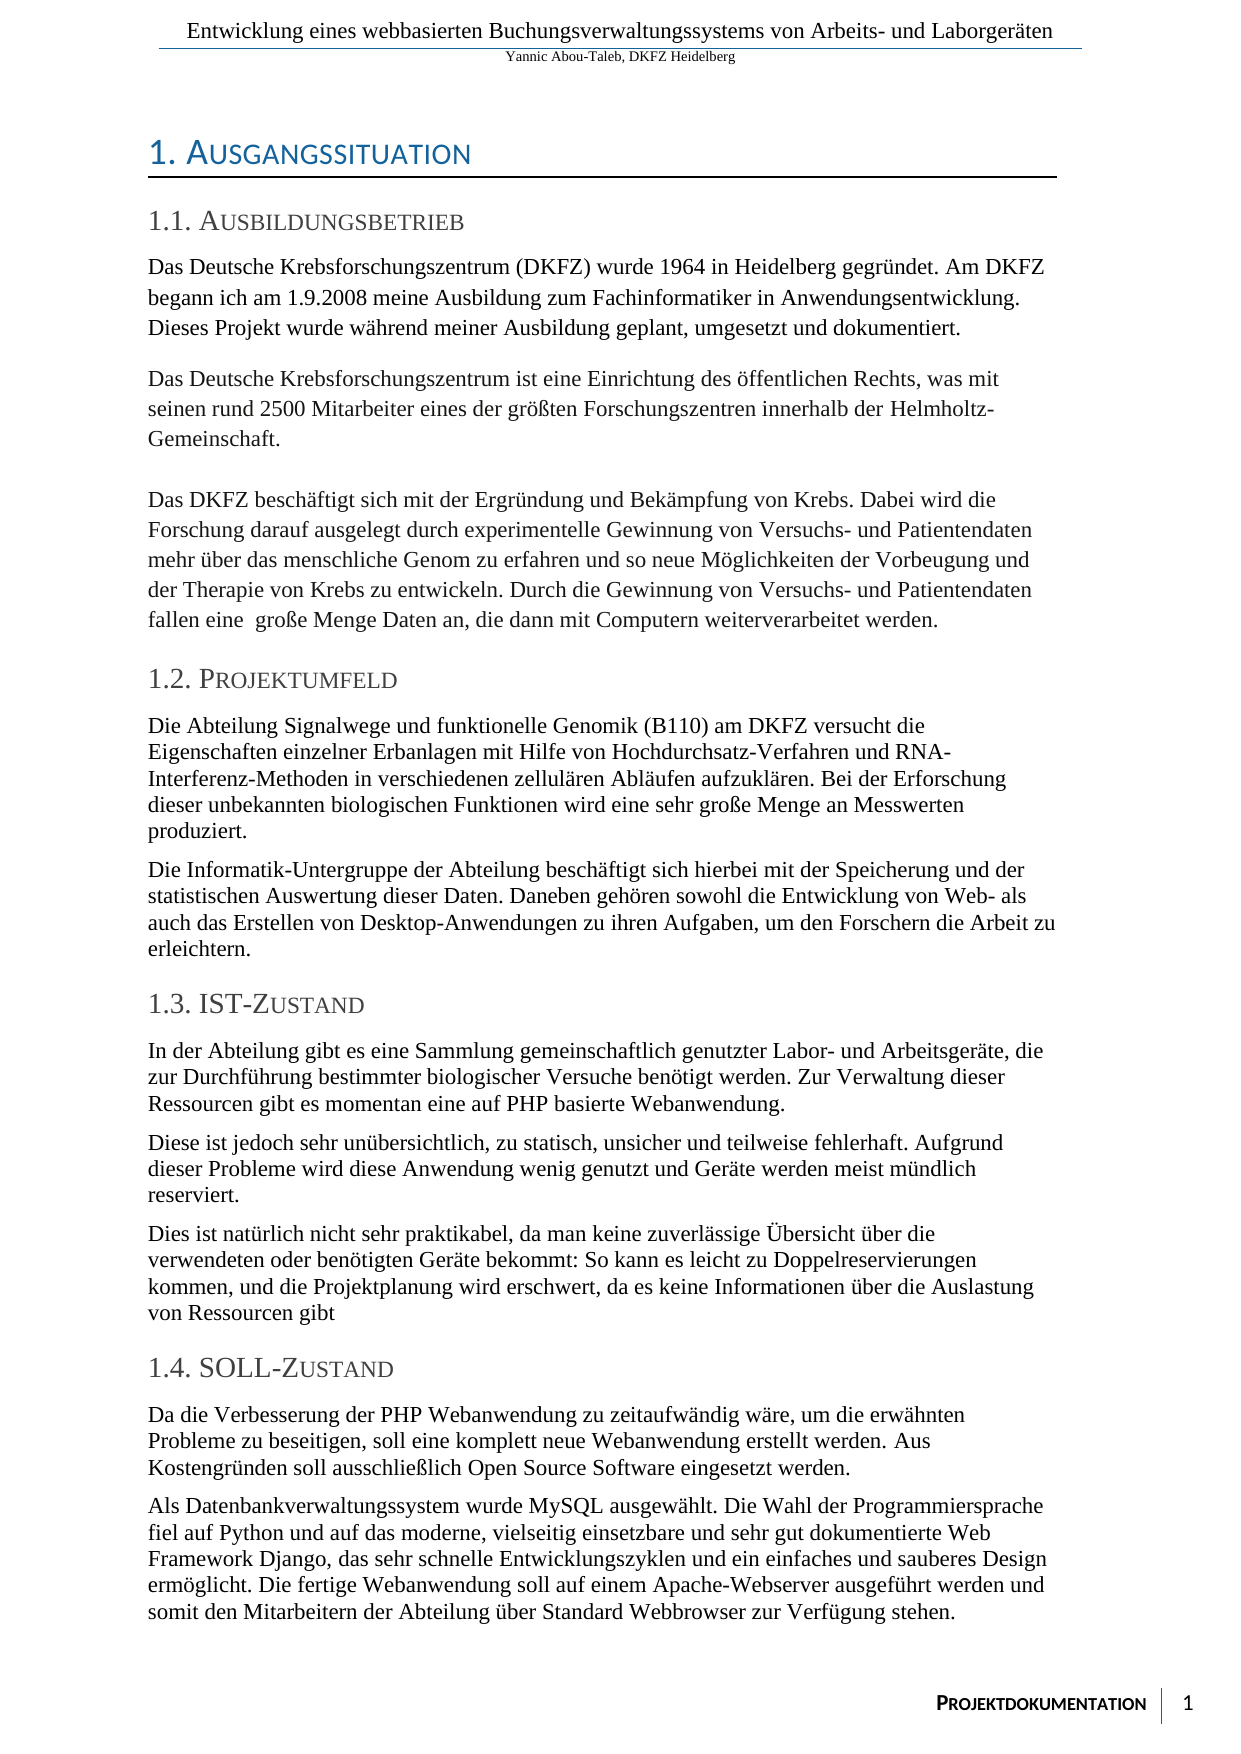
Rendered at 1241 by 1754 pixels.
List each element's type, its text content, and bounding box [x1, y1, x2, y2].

text Die Abteilung Signalwege und funktionelle Genomik (B110) am DKFZ versucht die Eigenschaften einzelner Erbanlagen mit Hilfe von Hochdurchsatz-Verfahren und RNA-Interferenz-Methoden in verschiedenen zellulären Abläufen aufzuklären. Bei der Erforschung dieser unbekannten biologischen Funktionen wird eine sehr große Menge an Messwerten produziert. [148, 712, 1057, 844]
text Das Deutsche Krebsforschungszentrum (DKFZ) wurde 1964 in Heidelberg gegründet. Am DKFZ begann ich am 1.9.2008 meine Ausbildung zum Fachinformatiker in Anwendungsentwicklung. Dieses Projekt wurde während meiner Ausbildung geplant, umgesetzt und dokumentiert. [148, 253, 1057, 340]
text In der Abteilung gibt es eine Sammlung gemeinschaftlich genutzter Labor- und Arbeitsgeräte, die zur Durchführung bestimmter biologischer Versuche benötigt werden. Zur Verwaltung dieser Ressourcen gibt es momentan eine auf PHP basierte Webanwendung. [148, 1037, 1057, 1116]
text Diese ist jedoch sehr unübersichtlich, zu statisch, unsicher und teilweise fehlerhaft. Aufgrund dieser Probleme wird diese Anwendung wenig genutzt und Geräte werden meist mündlich reserviert. [148, 1128, 1057, 1208]
subtitle SOLL-Zustand [148, 1351, 1057, 1384]
text Das Deutsche Krebsforschungszentrum ist eine Einrichtung des öffentlichen Rechts, was mit seinen rund 2500 Mitarbeiter eines der größten Forschungszentren innerhalb der Helmholtz-Gemeinschaft. [148, 365, 1057, 452]
subtitle Projektumfeld [148, 662, 1057, 695]
text Da die Verbesserung der PHP Webanwendung zu zeitaufwändig wäre, um die erwähnten Probleme zu beseitigen, soll eine komplett neue Webanwendung erstellt werden. Aus Kostengründen soll ausschließlich Open Source Software eingesetzt werden. [148, 1401, 1057, 1480]
text Dies ist natürlich nicht sehr praktikabel, da man keine zuverlässige Übersicht über die verwendeten oder benötigten Geräte bekommt: So kann es leicht zu Doppelreservierungen kommen, und die Projektplanung wird erschwert, da es keine Informationen über die Auslastung von Ressourcen gibt [148, 1220, 1057, 1326]
subtitle Ausbildungsbetrieb [148, 203, 1057, 237]
text Das DKFZ beschäftigt sich mit der Ergründung und Bekämpfung von Krebs. Dabei wird die Forschung darauf ausgelegt durch experimentelle Gewinnung von Versuchs- und Patientendaten mehr über das menschliche Genom zu erfahren und so neue Möglichkeiten der Vorbeugung und der Therapie von Krebs zu entwickeln. Durch die Gewinnung von Versuchs- und Patientendaten fallen eine große Menge Daten an, die dann mit Computern weiterverarbeitet werden. [148, 486, 1057, 633]
text Die Informatik-Untergruppe der Abteilung beschäftigt sich hierbei mit der Speicherung und der statistischen Auswertung dieser Daten. Daneben gehören sowohl die Entwicklung von Web- als auch das Erstellen von Desktop-Anwendungen zu ihren Aufgaben, um den Forschern die Arbeit zu erleichtern. [148, 856, 1057, 962]
subtitle Ausgangssituation [148, 74, 1057, 176]
subtitle IST-Zustand [148, 987, 1057, 1020]
text Als Datenbankverwaltungssystem wurde MySQL ausgewählt. Die Wahl der Programmiersprache fiel auf Python und auf das moderne, vielseitig einsetzbare und sehr gut dokumentierte Web Framework Django, das sehr schnelle Entwicklungszyklen und ein einfaches und sauberes Design ermöglicht. Die fertige Webanwendung soll auf einem Apache-Webserver ausgeführt werden und somit den Mitarbeitern der Abteilung über Standard Webbrowser zur Verfügung stehen. [148, 1492, 1057, 1624]
